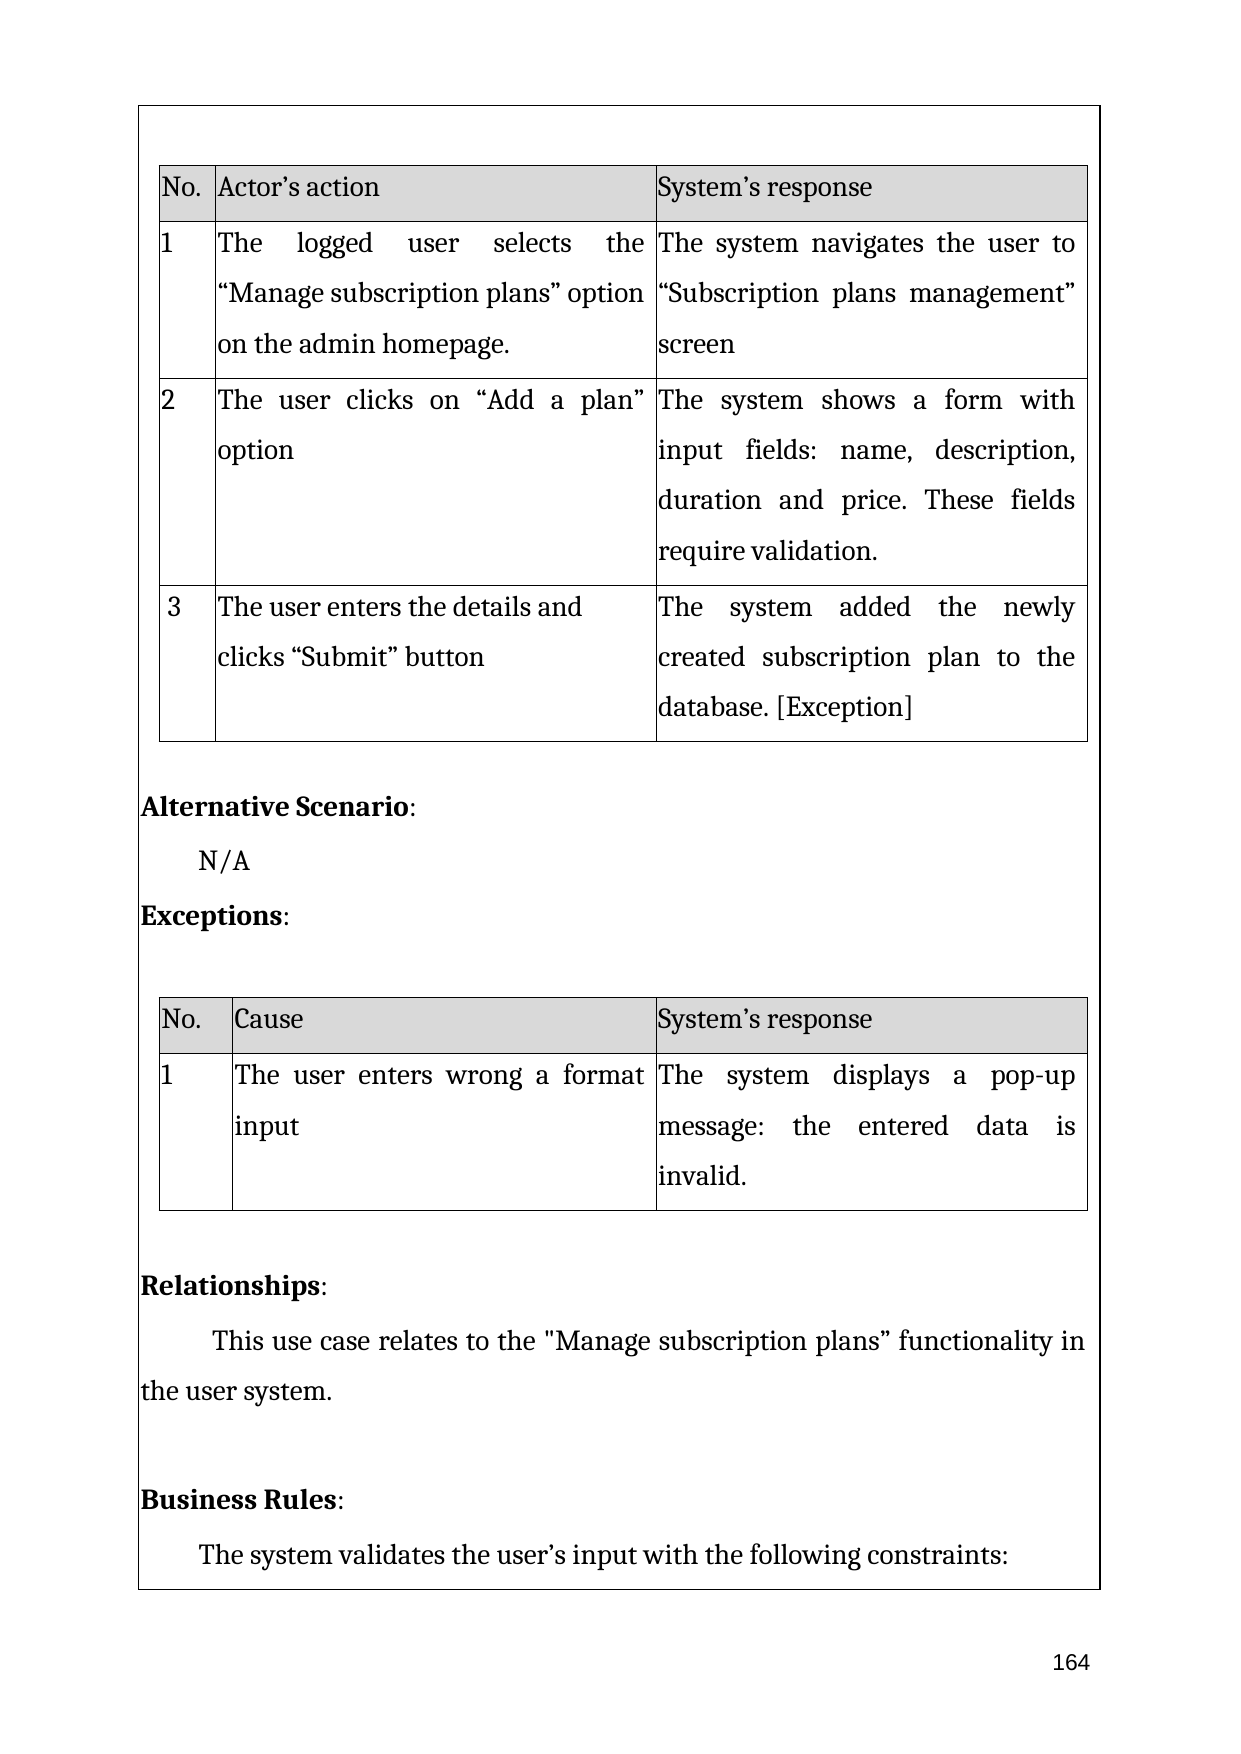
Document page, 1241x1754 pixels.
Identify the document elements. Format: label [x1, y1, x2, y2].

table_cell [139, 106, 1099, 1589]
